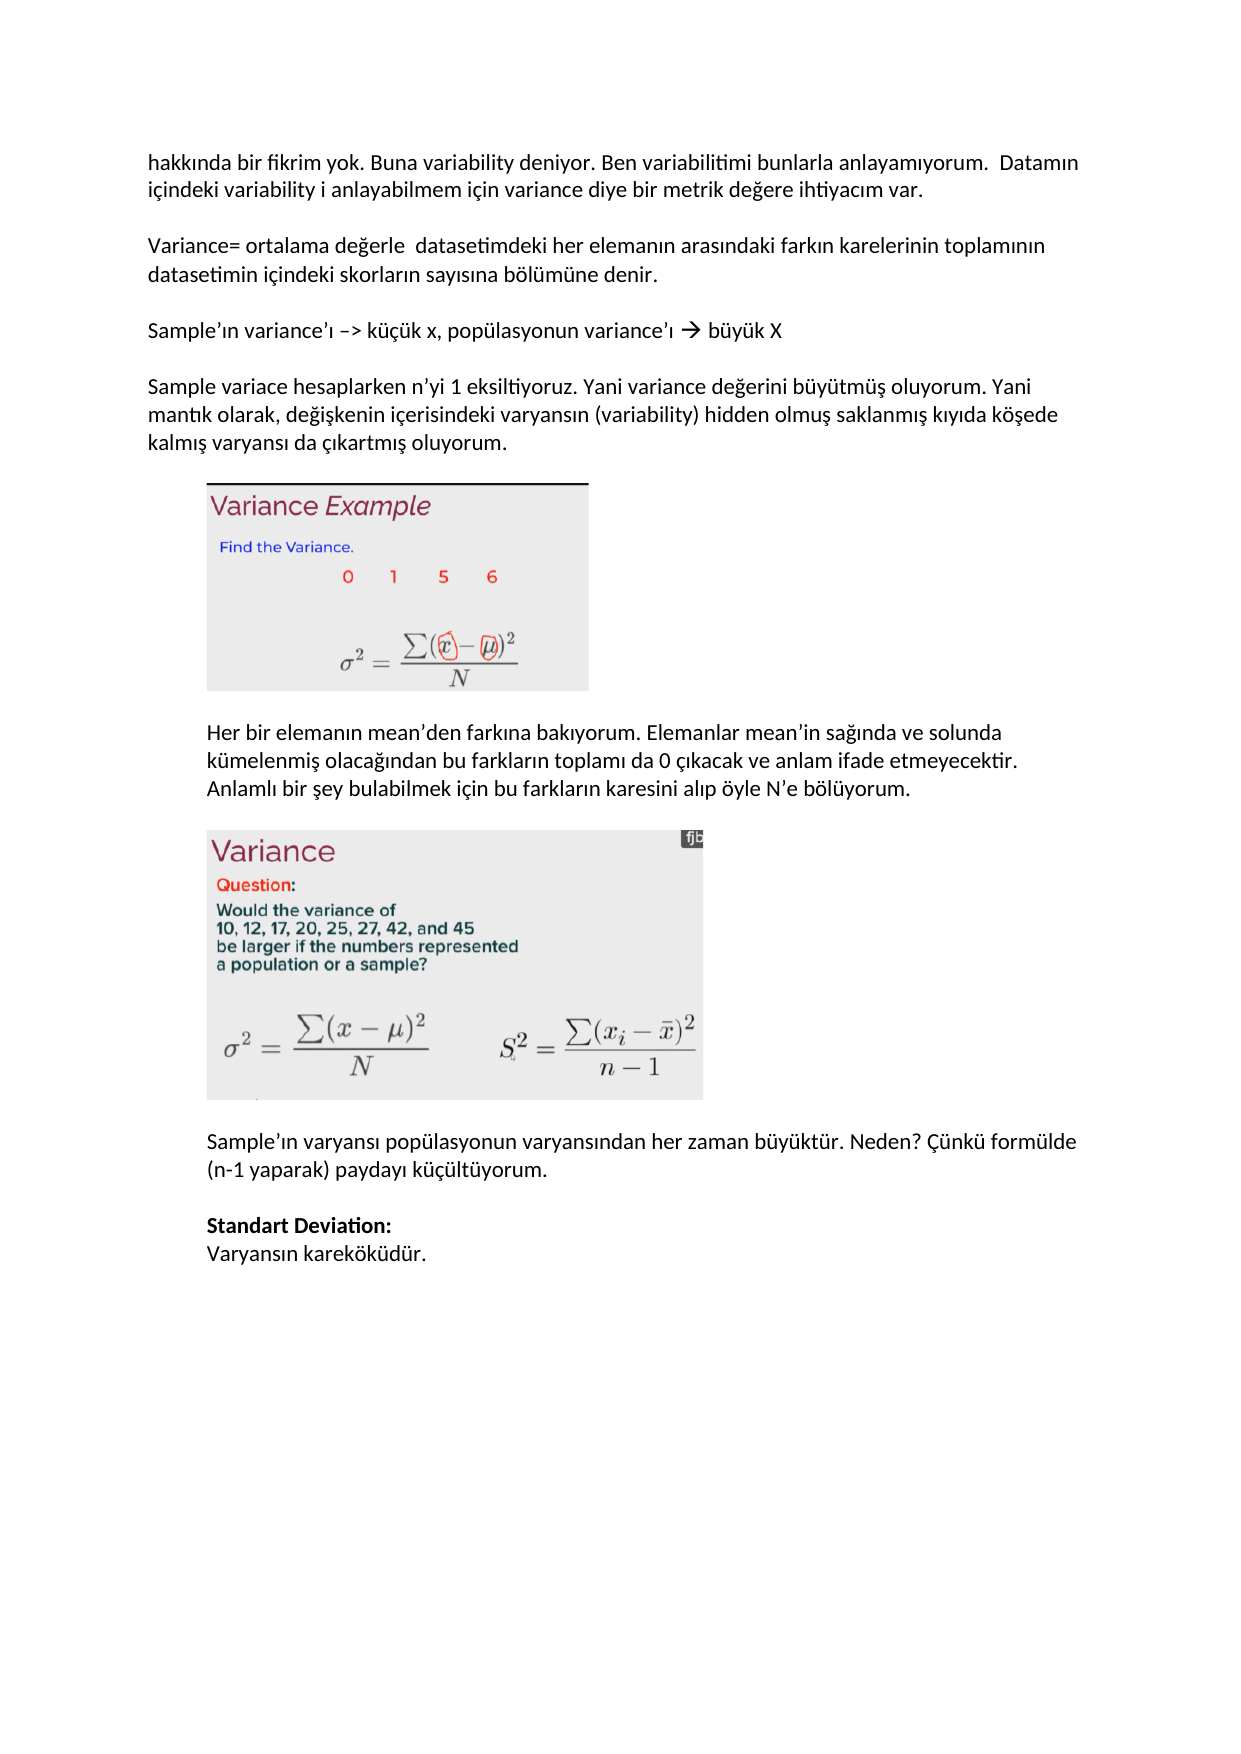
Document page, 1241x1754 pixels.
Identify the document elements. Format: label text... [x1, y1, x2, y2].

text Sample’ın variance’ı –> küçük x, popülasyonun variance’ı büyük X [148, 316, 1093, 344]
text Sample’ın varyansı popülasyonun varyansından her zaman büyüktür. Neden? Çünkü formülde (n-1 yaparak) paydayı küçültüyorum. [207, 1127, 1093, 1183]
text Variance= ortalama değerle datasetimdeki her elemanın arasındaki farkın karelerinin toplamının datasetimin içindeki skorların sayısına bölümüne denir. [148, 232, 1093, 288]
text Standart Deviation: [207, 1211, 1093, 1239]
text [148, 148, 1093, 204]
text Sample variace hesaplarken n’yi 1 eksiltiyoruz. Yani variance değerini büyütmüş oluyorum. Yani mantık olarak, değişkenin içerisindeki varyansın (variability) hidden olmuş saklanmış kıyıda köşede kalmış varyansı da çıkartmış oluyorum. [148, 372, 1093, 456]
picture [206, 830, 704, 1100]
text Her bir elemanın mean’den farkına bakıyorum. Elemanlar mean’in sağında ve solunda kümelenmiş olacağından bu farkların toplamı da 0 çıkacak ve anlam ifade etmeyecektir. Anlamlı bir şey bulabilmek için bu farkların karesini alıp öyle N’e bölüyorum. [207, 718, 1093, 802]
picture [206, 483, 589, 691]
text Varyansın kareköküdür. [207, 1239, 1093, 1267]
